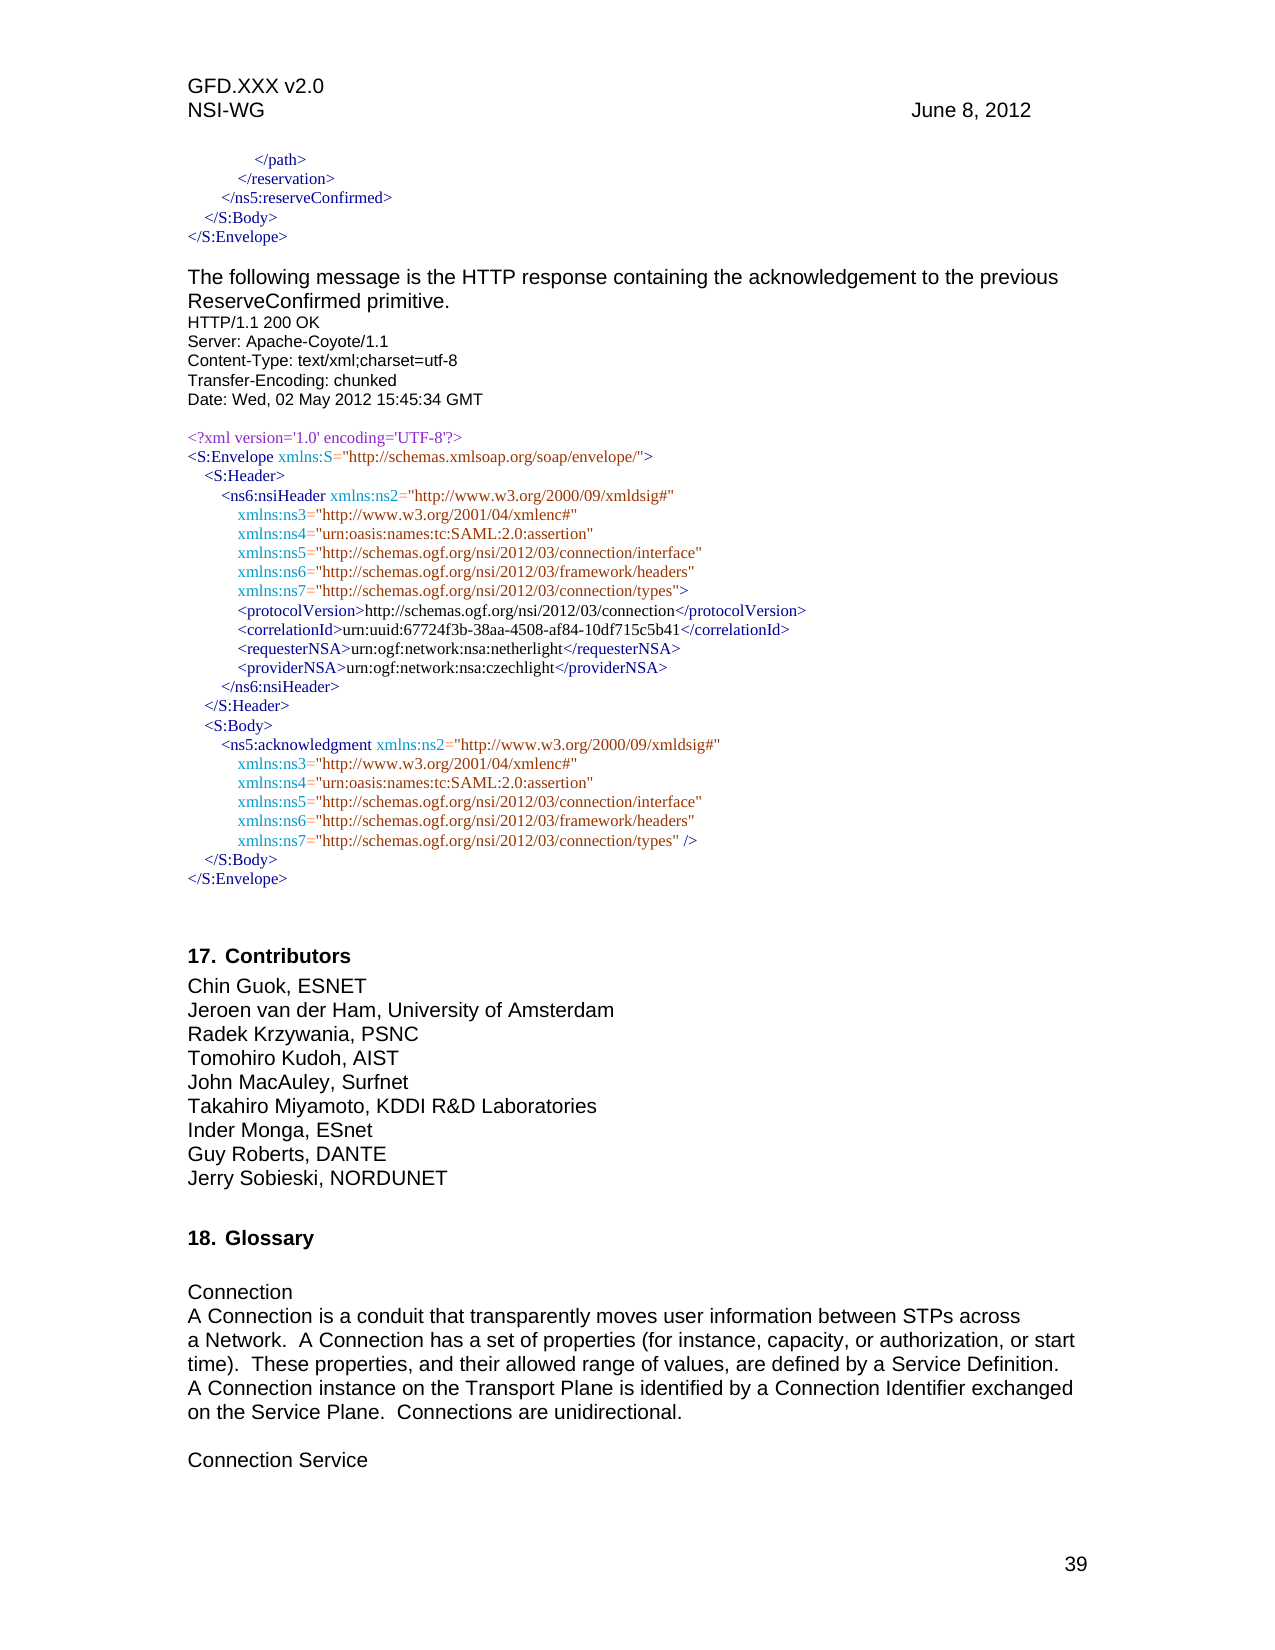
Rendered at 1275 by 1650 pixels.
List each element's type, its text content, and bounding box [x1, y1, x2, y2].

picture [246, 550, 251, 558]
text Radek Krzywania, PSNC [187, 1022, 1087, 1046]
text Content-Type: text/xml;charset=utf-8 [187, 351, 1087, 370]
picture [283, 512, 288, 520]
picture [283, 780, 288, 788]
picture [246, 761, 251, 769]
picture [283, 818, 288, 826]
text Takahiro Miyamoto, KDDI R&D Laboratories [187, 1093, 1087, 1117]
picture [246, 531, 251, 539]
text Connection [187, 1280, 1087, 1304]
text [187, 150, 1087, 246]
text Jerry Sobieski, NORDUNET [187, 1165, 1087, 1189]
picture [246, 818, 251, 826]
text The following message is the HTTP response containing the acknowledgement to the previous ReserveConfirmed primitive. [187, 265, 1087, 313]
text Tomohiro Kudoh, AIST [187, 1046, 1087, 1069]
picture [246, 569, 251, 577]
text Chin Guok, ESNET [187, 974, 1087, 998]
picture [402, 742, 407, 750]
picture [283, 531, 288, 539]
text Date: Wed, 02 May 2012 15:45:34 GMT [187, 389, 1087, 409]
picture [246, 588, 251, 596]
picture [246, 780, 251, 788]
text Jeroen van der Ham, University of Amsterdam [187, 998, 1087, 1022]
text Connection Service [187, 1448, 1087, 1472]
subtitle Contributors [187, 943, 1087, 967]
text Server: Apache-Coyote/1.1 [187, 332, 1087, 351]
picture [246, 838, 251, 846]
picture [298, 835, 305, 846]
picture [283, 569, 288, 577]
picture [246, 799, 251, 807]
picture [283, 838, 288, 846]
text John MacAuley, Surfnet [187, 1069, 1087, 1093]
picture [283, 761, 288, 769]
text HTTP/1.1 200 OK [187, 313, 1087, 332]
picture [298, 585, 305, 596]
subtitle Glossary [187, 1226, 1087, 1250]
text Inder Monga, ESnet [187, 1117, 1087, 1141]
picture [283, 550, 288, 558]
text <?xml version='1.0' encoding='UTF-8'?> <S:Envelope xmlns:S="http://schemas.xmlsoap.org/soap/envelope/"> <S:Header> <ns6:nsiHeader xmlns:ns2="http://www.w3.org/2000/09/xmldsig#" xmlns:ns3="http://www.w3.org/2001/04/xmlenc#" xmlns:ns4="urn:oasis:names:tc:SAML:2.0:assertion" xmlns:ns5="http://schemas.ogf.org/nsi/2012/03/connection/interface" xmlns:ns6="http://schemas.ogf.org/nsi/2012/03/framework/headers" xmlns:ns7="http://schemas.ogf.org/nsi/2012/03/connection/types"> <protocolVersion>http://schemas.ogf.org/nsi/2012/03/connection</protocolVersion> <correlationId>urn:uuid:67724f3b-38aa-4508-af84-10df715c5b41</correlationId> <requesterNSA>urn:ogf:network:nsa:netherlight</requesterNSA> <providerNSA>urn:ogf:network:nsa:czechlight</providerNSA> </ns6:nsiHeader> </S:Header> <S:Body> <ns5:acknowledgment xmlns:ns2="http://www.w3.org/2000/09/xmldsig#" xmlns:ns3="http://www.w3.org/2001/04/xmlenc#" xmlns:ns4="urn:oasis:names:tc:SAML:2.0:assertion" xmlns:ns5="http://schemas.ogf.org/nsi/2012/03/connection/interface" xmlns:ns6="http://schemas.ogf.org/nsi/2012/03/framework/headers" xmlns:ns7="http://schemas.ogf.org/nsi/2012/03/connection/types" /> </S:Body> </S:Envelope> [187, 428, 1087, 888]
picture [283, 799, 288, 807]
text Transfer-Encoding: chunked [187, 370, 1087, 389]
text Guy Roberts, DANTE [187, 1141, 1087, 1165]
picture [283, 588, 288, 596]
picture [246, 512, 251, 520]
text A Connection is a conduit that transparently moves user information between STPs across a Network. A Connection has a set of properties (for instance, capacity, or authorization, or start time). These properties, and their allowed range of values, are defined by a Service Definition. A Connection instance on the Transport Plane is identified by a Connection Identifier exchanged on the Service Plane. Connections are unidirectional. [187, 1304, 1087, 1424]
